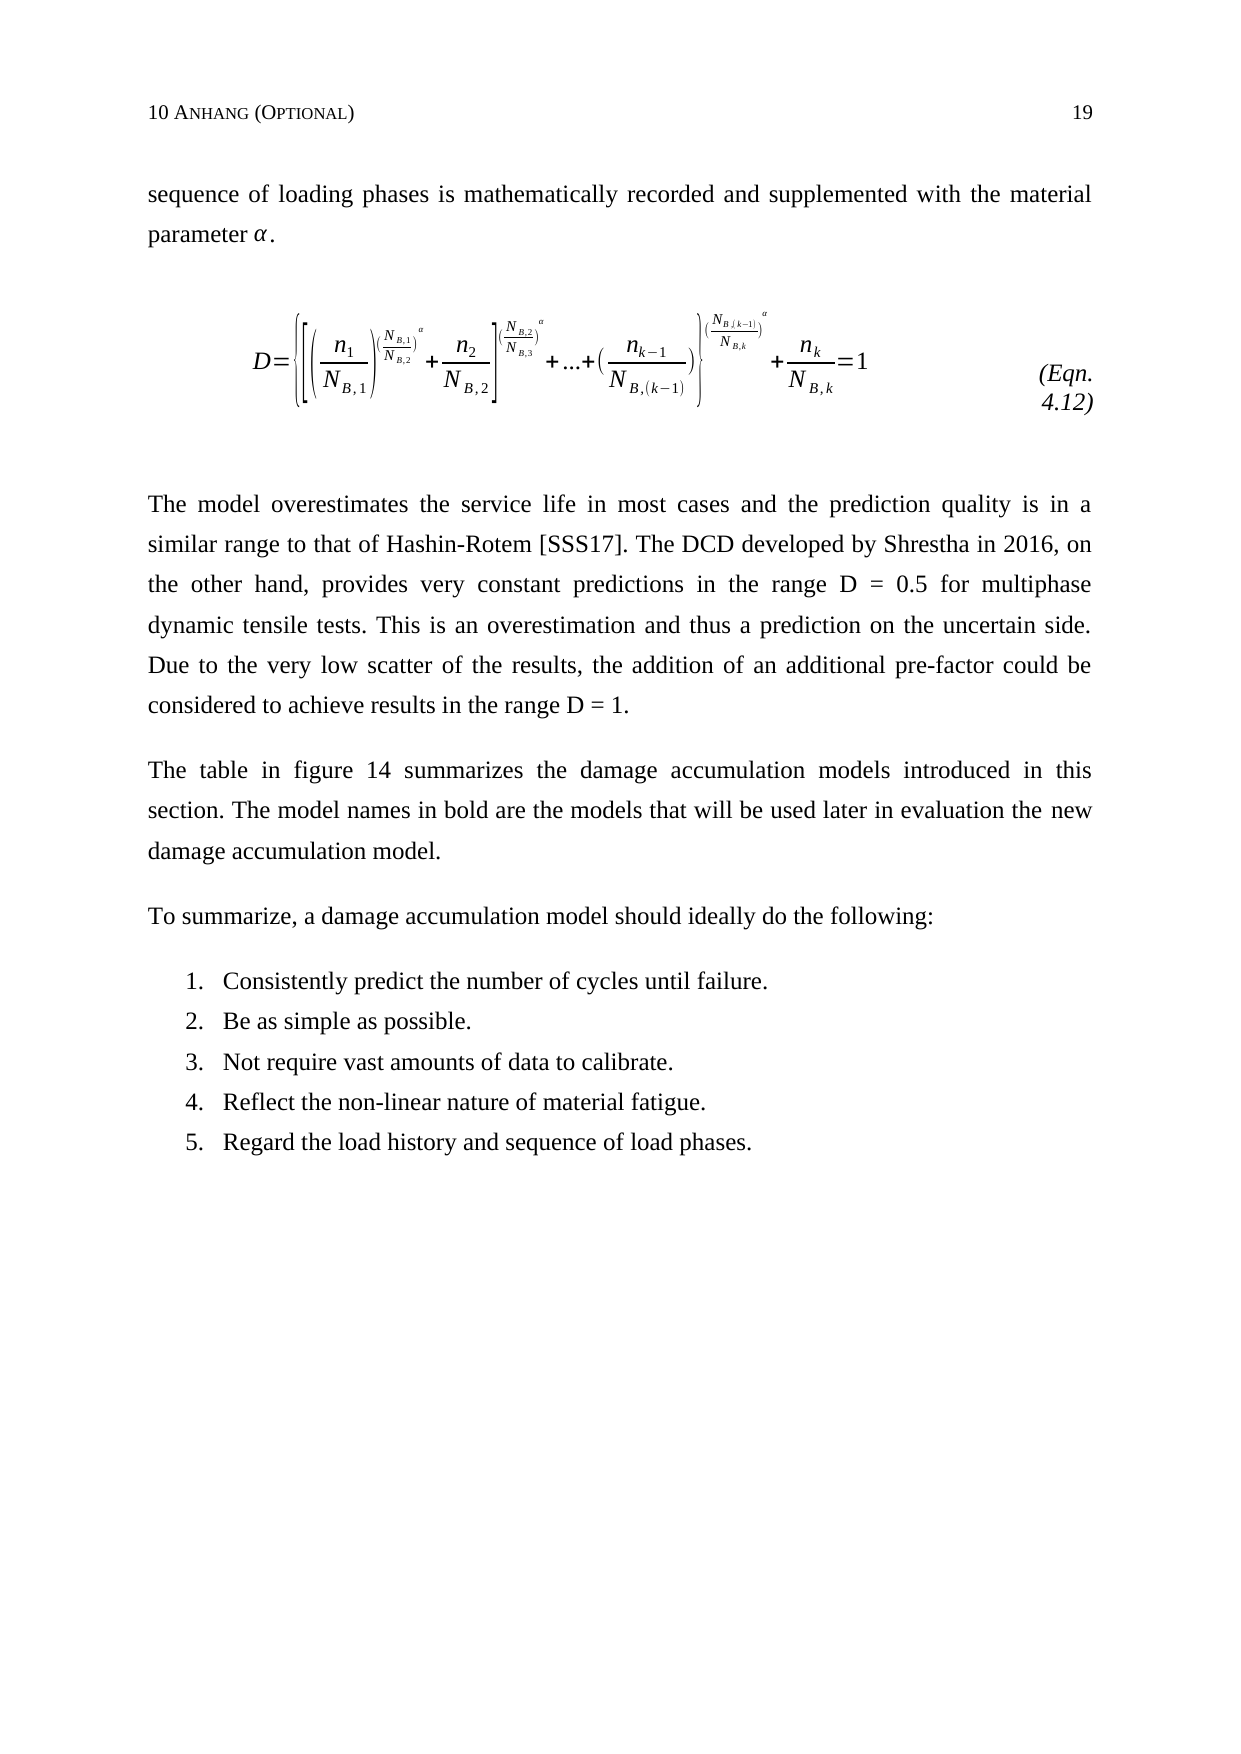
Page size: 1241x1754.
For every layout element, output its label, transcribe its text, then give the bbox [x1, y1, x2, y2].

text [148, 179, 1092, 248]
list Reflect the non-linear nature of material fatigue. [185, 1087, 1092, 1116]
text The model overestimates the service life in most cases and the prediction quality is in a similar range to that of Hashin-Rotem [SSS17]. The DCD developed by Shrestha in 2016, on the other hand, provides very constant predictions in the range D = 0.5 for multiphase dynamic tensile tests. This is an overestimation and thus a prediction on the uncertain side. Due to the very low scatter of the results, the addition of an additional pre-factor could be considered to achieve results in the range D = 1. [148, 489, 1092, 719]
list Consistently predict the number of cycles until failure. [185, 966, 1092, 995]
list Regard the load history and sequence of load phases. [185, 1127, 1092, 1156]
list Not require vast amounts of data to calibrate. [185, 1047, 1092, 1075]
table_header (Eqn. 4.12) [973, 284, 1107, 464]
list Be as simple as possible. [185, 1006, 1092, 1035]
text The table in figure 14 summarizes the damage accumulation models introduced in this section. The model names in bold are the models that will be used later in evaluation the new damage accumulation model. [148, 755, 1092, 864]
table_header [148, 284, 973, 464]
text To summarize, a damage accumulation model should ideally do the following: [148, 901, 1092, 930]
